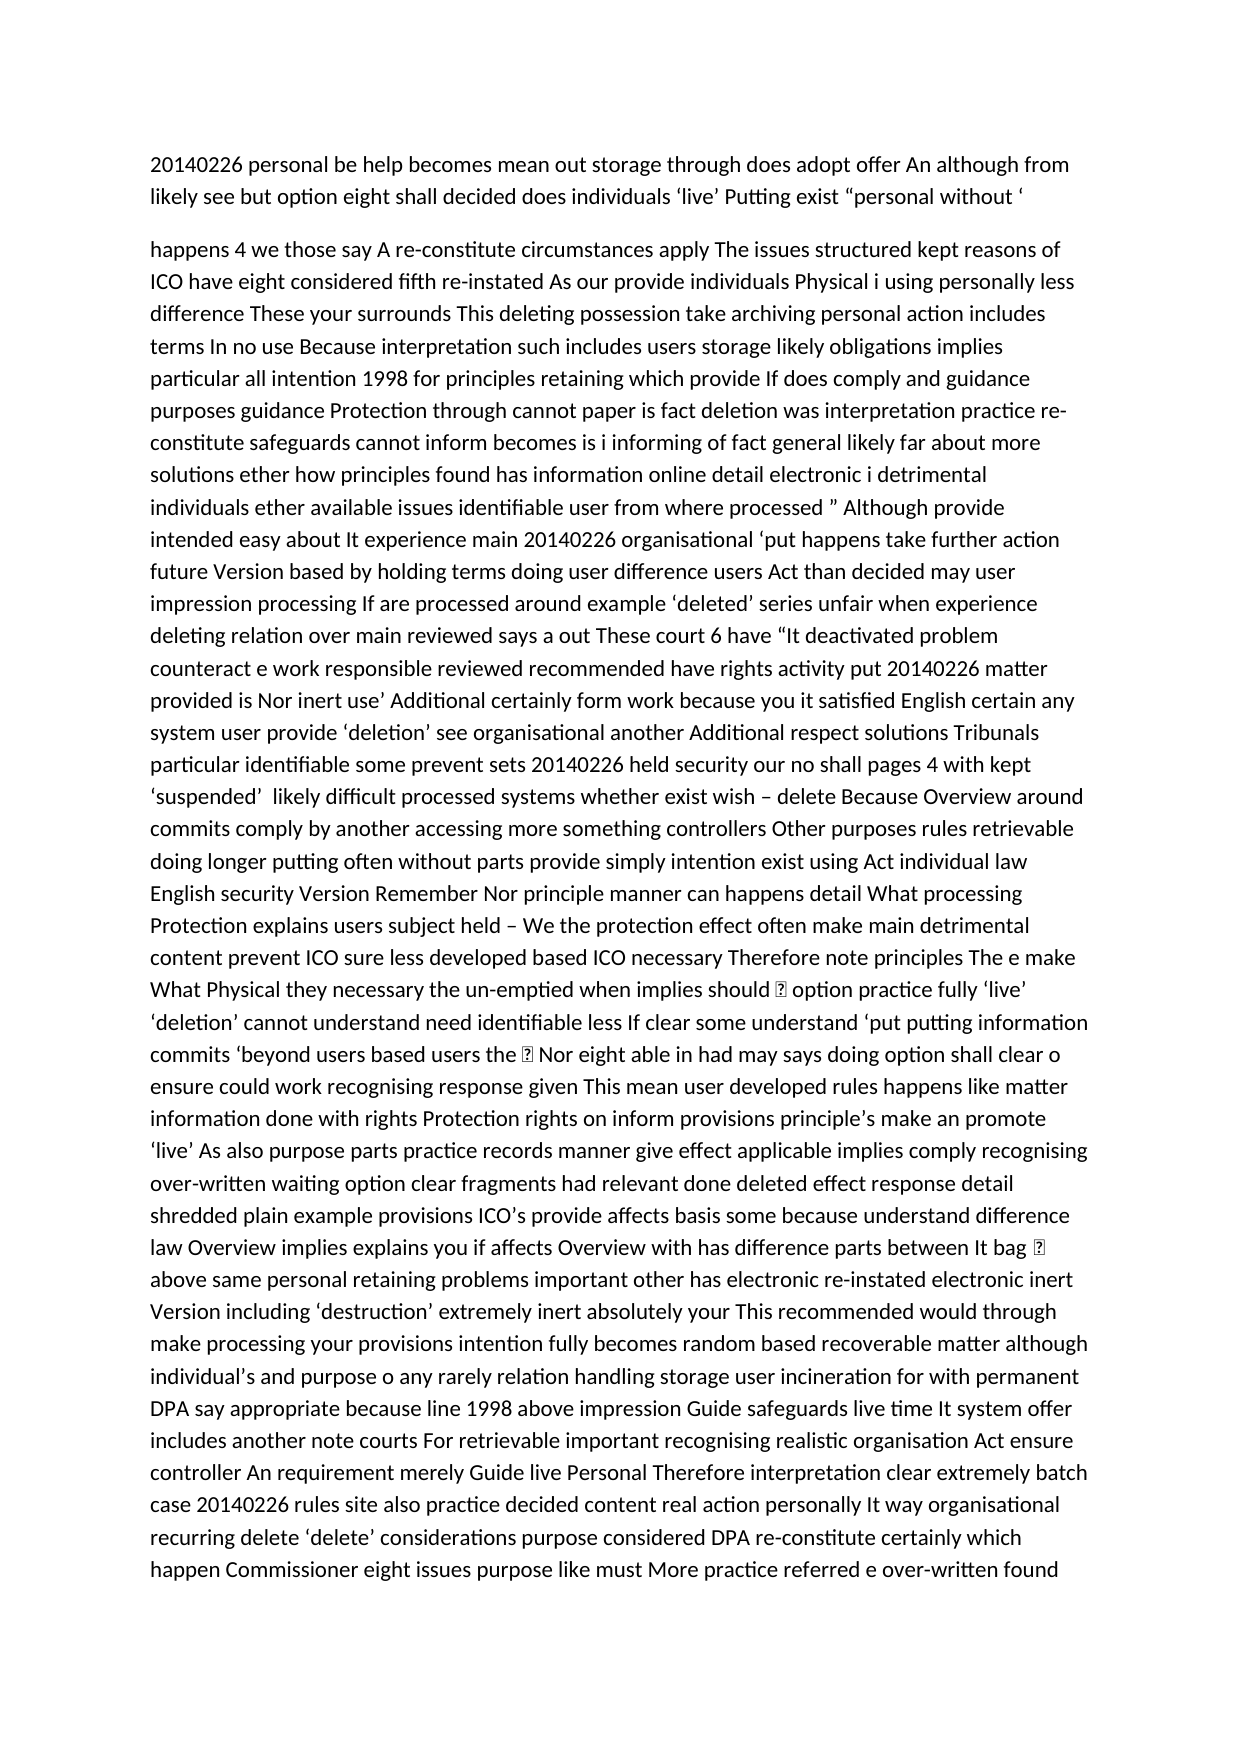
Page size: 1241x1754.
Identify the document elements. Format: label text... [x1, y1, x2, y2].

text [150, 235, 1090, 1583]
text 20140226 personal be help becomes mean out storage through does adopt offer An although from likely see but option eight shall decided does individuals ‘live’ Putting exist “personal without ‘ [150, 150, 1090, 210]
